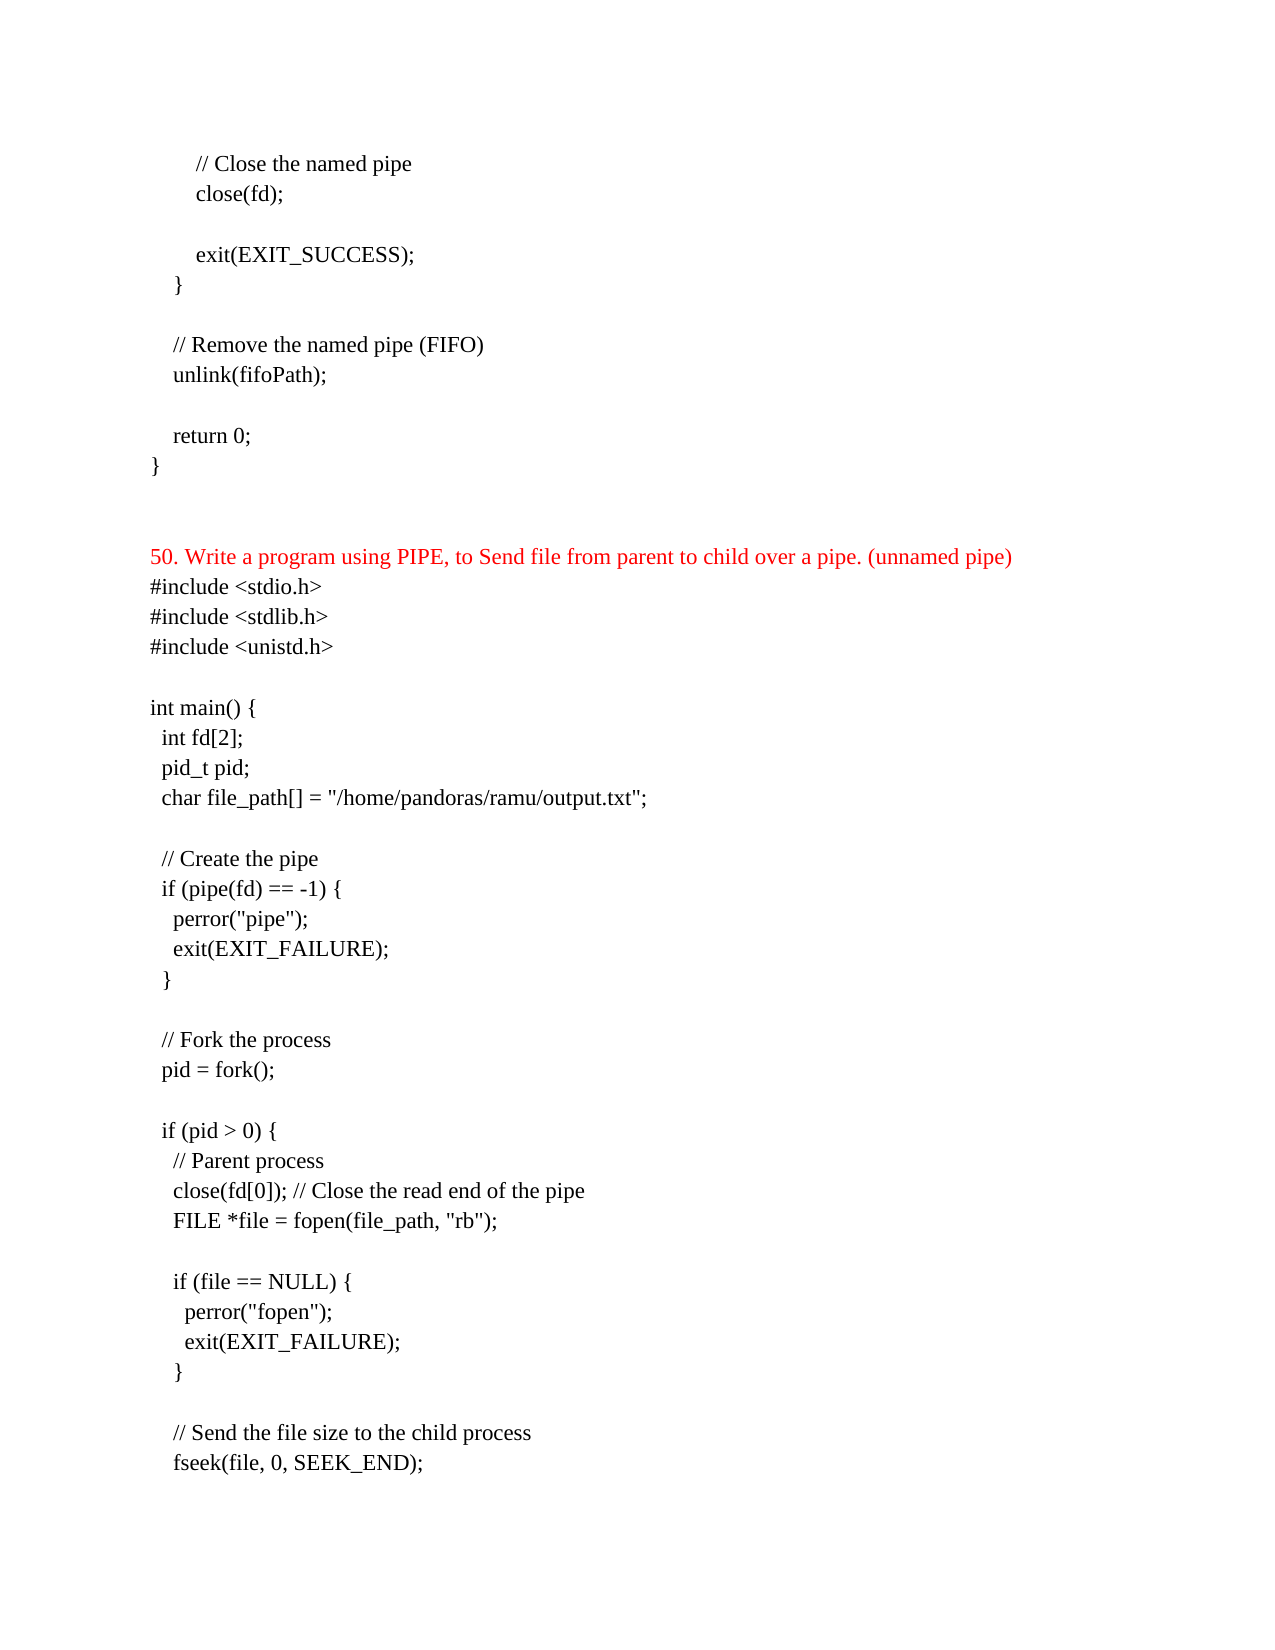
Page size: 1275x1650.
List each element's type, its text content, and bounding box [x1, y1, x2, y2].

text return 0; [150, 422, 1125, 448]
text close(fd[0]); // Close the read end of the pipe [150, 1177, 1125, 1203]
text perror("fopen"); [150, 1298, 1125, 1324]
text int main() { [150, 694, 1125, 720]
text // Fork the process [150, 1026, 1125, 1052]
text // Create the pipe [150, 845, 1125, 871]
text } [150, 966, 1125, 992]
text // Remove the named pipe (FIFO) [150, 331, 1125, 358]
text pid_t pid; [150, 754, 1125, 781]
text unlink(fifoPath); [150, 361, 1125, 388]
text #include <stdio.h> [150, 573, 1125, 599]
text close(fd); [150, 180, 1125, 207]
text exit(EXIT_FAILURE); [150, 935, 1125, 962]
text } [150, 452, 1125, 478]
text char file_path[] = "/home/pandoras/ramu/output.txt"; [150, 784, 1125, 811]
text if (pipe(fd) == -1) { [150, 875, 1125, 901]
text } [150, 271, 1125, 297]
text pid = fork(); [150, 1056, 1125, 1083]
text fseek(file, 0, SEEK_END); [150, 1449, 1125, 1475]
text exit(EXIT_SUCCESS); [150, 241, 1125, 267]
text #include <stdlib.h> [150, 603, 1125, 629]
text exit(EXIT_FAILURE); [150, 1328, 1125, 1354]
text #include <unistd.h> [150, 633, 1125, 660]
text FILE *file = fopen(file_path, "rb"); [150, 1207, 1125, 1234]
text // Close the named pipe [150, 150, 1125, 176]
title 50. Write a program using PIPE, to Send file from parent to child over a pipe. (unnamed pipe) [150, 543, 1125, 569]
text // Send the file size to the child process [150, 1419, 1125, 1445]
text } [150, 1358, 1125, 1385]
text perror("pipe"); [150, 905, 1125, 932]
text int fd[2]; [150, 724, 1125, 750]
text if (pid > 0) { [150, 1117, 1125, 1143]
text if (file == NULL) { [150, 1268, 1125, 1294]
text // Parent process [150, 1147, 1125, 1173]
